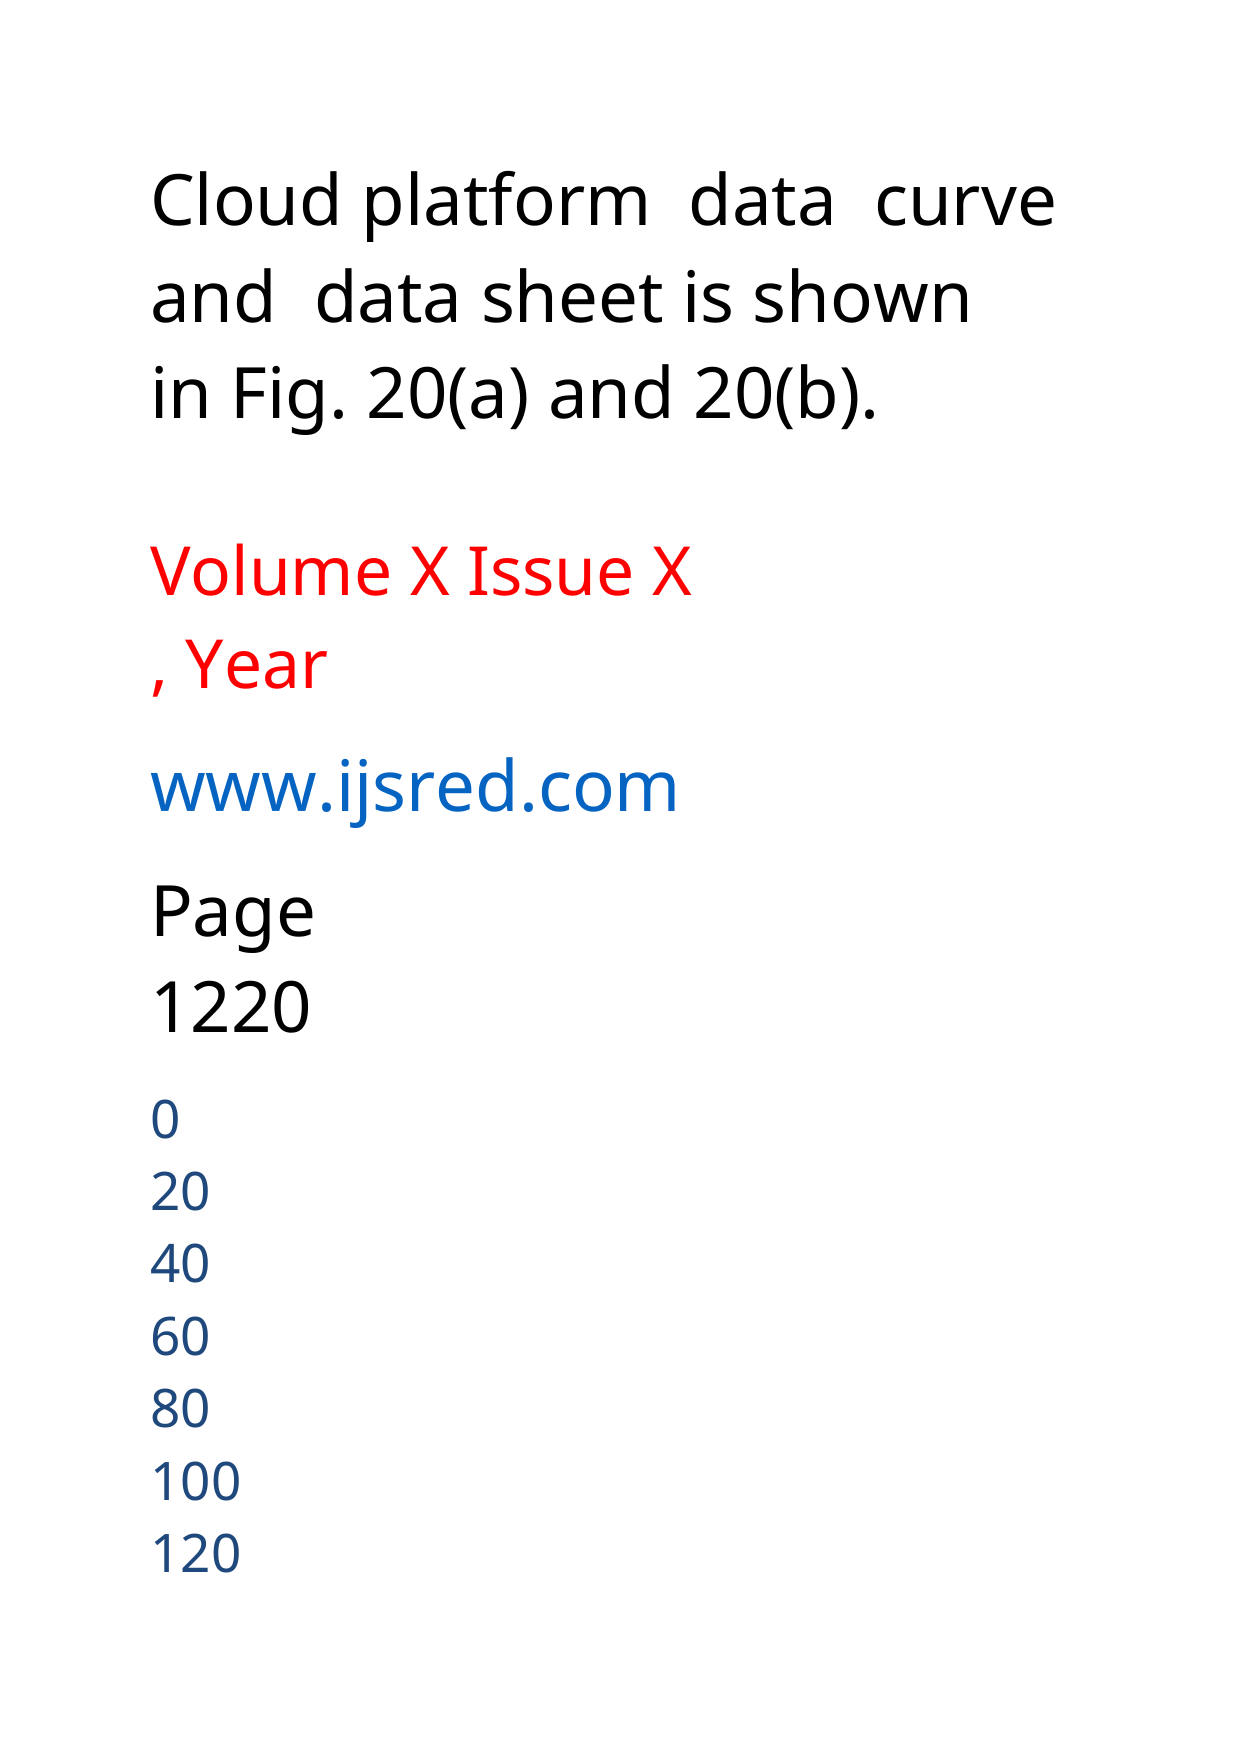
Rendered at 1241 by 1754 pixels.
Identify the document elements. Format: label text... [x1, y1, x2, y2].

text 40 [150, 1226, 1090, 1298]
text Volume X Issue X [150, 523, 1090, 616]
text 20 [150, 1154, 1090, 1226]
text 100 [150, 1443, 1090, 1516]
text 80 [150, 1371, 1090, 1443]
text 60 [150, 1298, 1090, 1371]
text 1220 [150, 957, 1090, 1053]
text Cloud platform data curve and data sheet is shown [150, 150, 1090, 343]
text 0 [150, 1081, 1090, 1154]
text 120 [150, 1516, 1090, 1588]
text , Year [150, 616, 1090, 708]
text www.ijsred.com [150, 736, 1090, 832]
text in Fig. 20(a) and 20(b). [150, 343, 1090, 439]
text Page [150, 860, 1090, 957]
